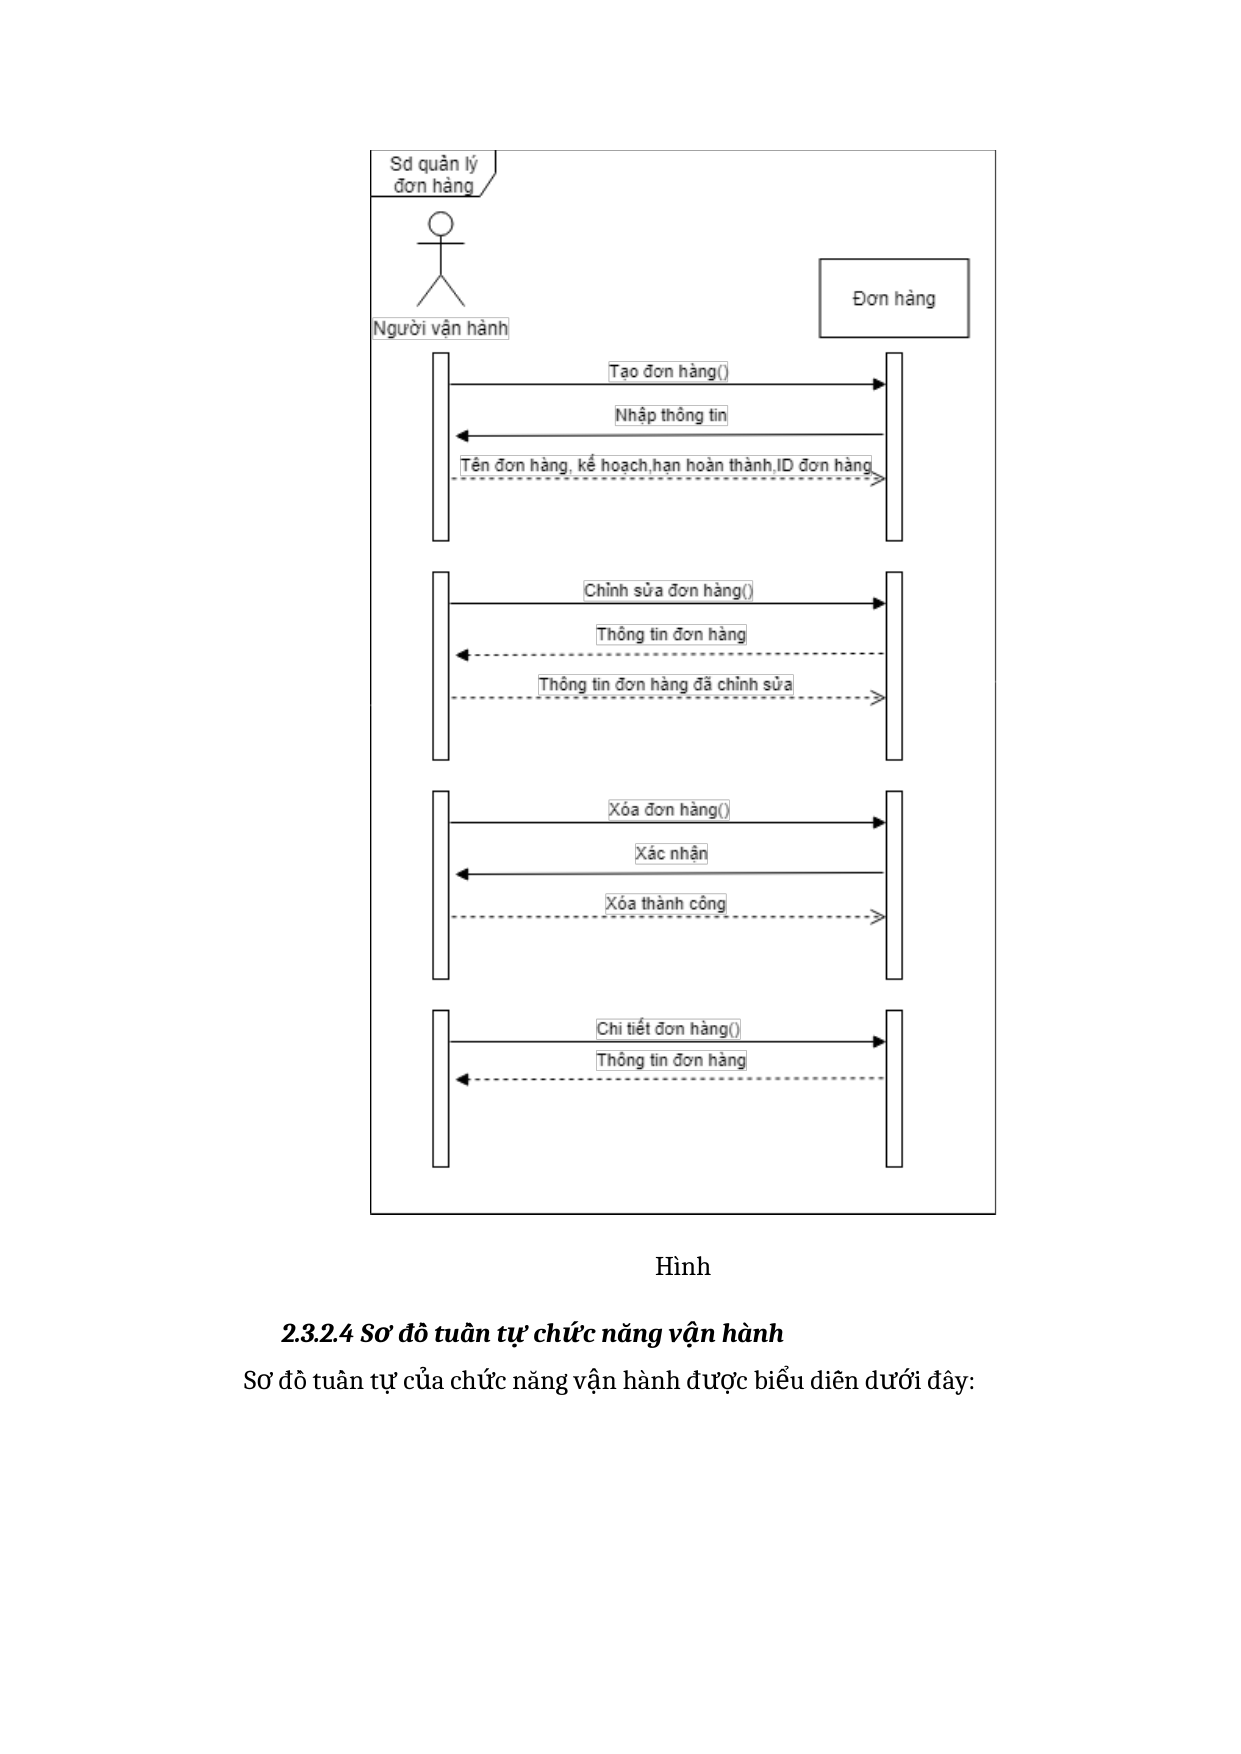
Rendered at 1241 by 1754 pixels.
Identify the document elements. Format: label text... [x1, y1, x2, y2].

text Sơ đồ tuần tự của chức năng vận hành được biểu diễn dưới đây: [207, 1365, 1122, 1396]
subtitle Sơ đồ tuần tự chức năng vận hành [281, 1318, 1122, 1349]
text Hình [207, 1251, 1122, 1282]
picture [370, 150, 997, 1215]
